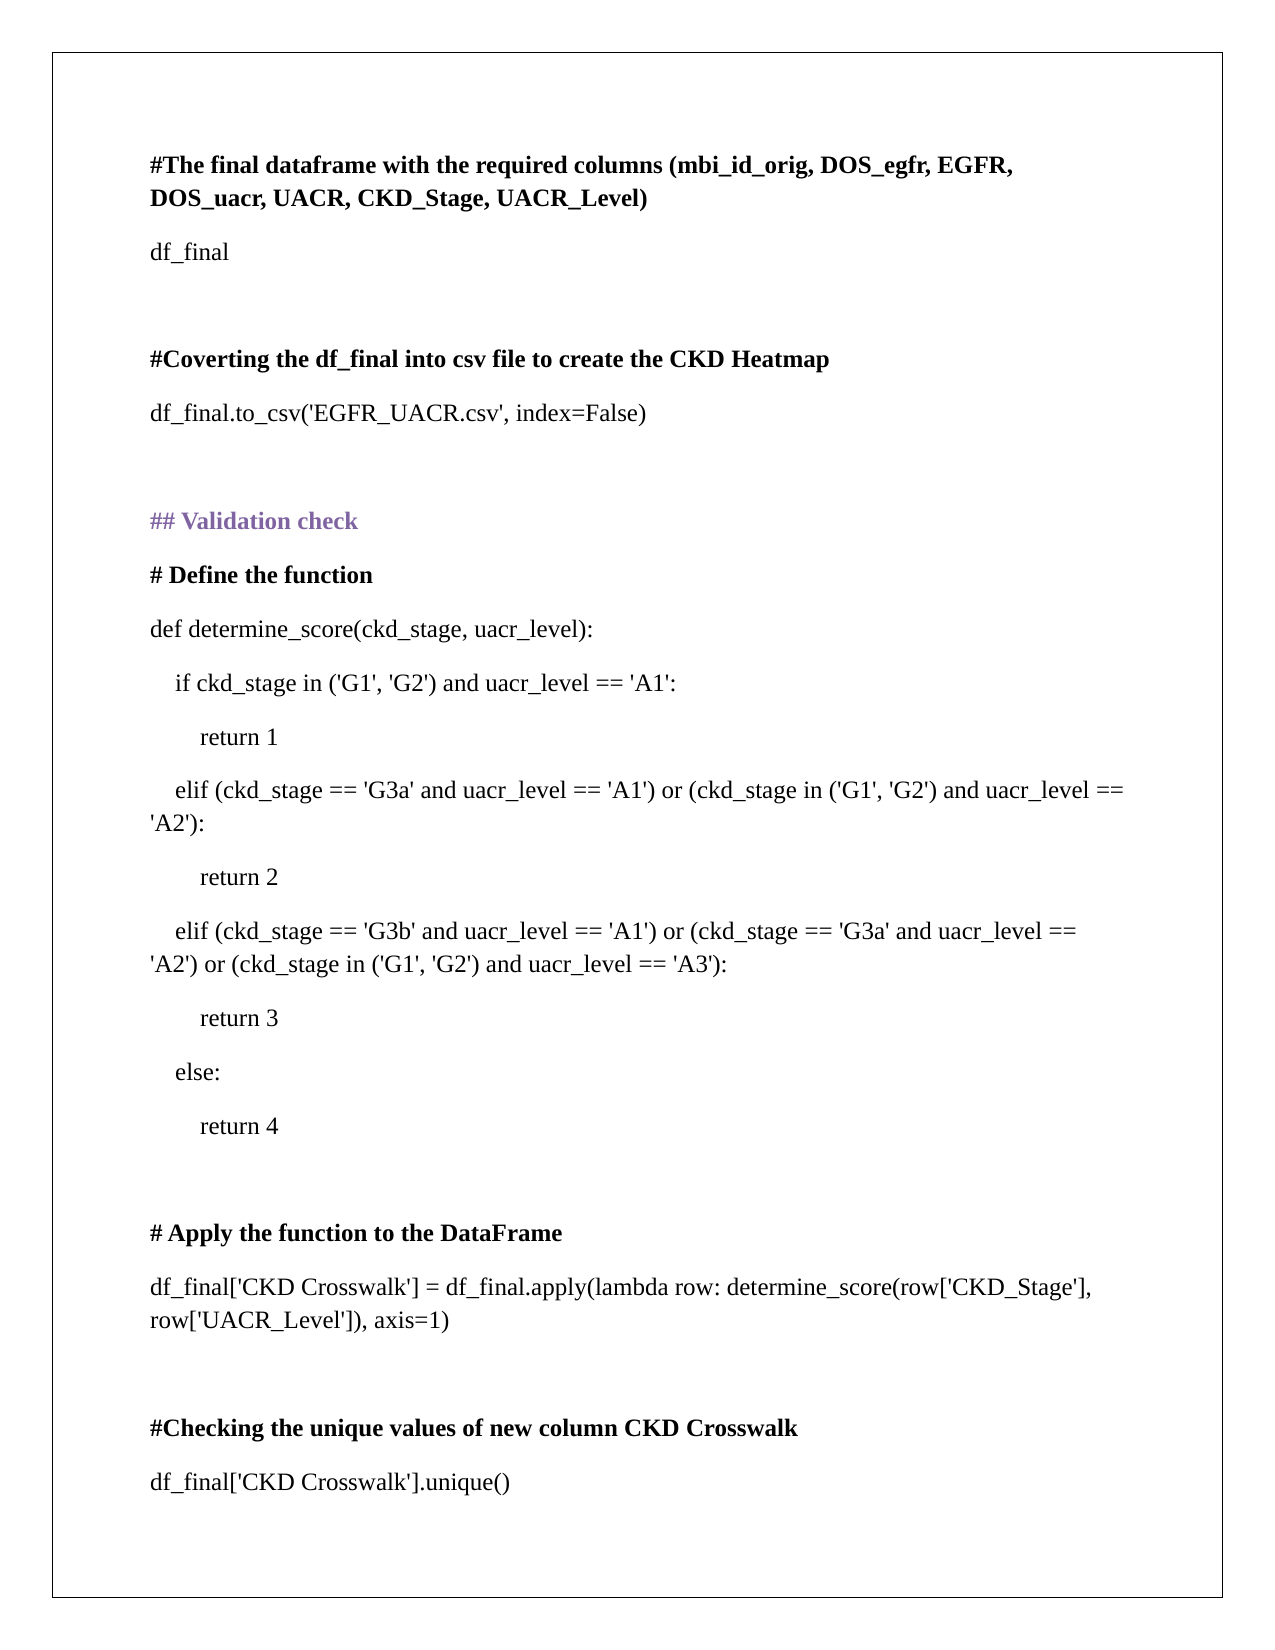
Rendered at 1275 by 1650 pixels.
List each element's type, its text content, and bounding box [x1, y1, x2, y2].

text # Apply the function to the DataFrame [150, 1218, 1125, 1247]
text df_final [150, 237, 1125, 266]
text elif (ckd_stage == 'G3b' and uacr_level == 'A1') or (ckd_stage == 'G3a' and uacr_level == 'A2') or (ckd_stage in ('G1', 'G2') and uacr_level == 'A3'): [150, 916, 1125, 978]
text #The final dataframe with the required columns (mbi_id_orig, DOS_egfr, EGFR, DOS_uacr, UACR, CKD_Stage, UACR_Level) [150, 150, 1125, 212]
text df_final['CKD Crosswalk'] = df_final.apply(lambda row: determine_score(row['CKD_Stage'], row['UACR_Level']), axis=1) [150, 1272, 1125, 1334]
text return 3 [150, 1003, 1125, 1032]
text df_final.to_csv('EGFR_UACR.csv', index=False) [150, 398, 1125, 427]
text return 2 [150, 862, 1125, 891]
text def determine_score(ckd_stage, uacr_level): [150, 614, 1125, 643]
text #Checking the unique values of new column CKD Crosswalk [150, 1413, 1125, 1442]
text #Coverting the df_final into csv file to create the CKD Heatmap [150, 344, 1125, 373]
text ## Validation check [150, 506, 1125, 535]
text # Define the function [150, 560, 1125, 589]
text else: [150, 1057, 1125, 1086]
text return 1 [150, 722, 1125, 750]
text if ckd_stage in ('G1', 'G2') and uacr_level == 'A1': [150, 668, 1125, 696]
text return 4 [150, 1111, 1125, 1139]
text df_final['CKD Crosswalk'].unique() [150, 1467, 1125, 1496]
text elif (ckd_stage == 'G3a' and uacr_level == 'A1') or (ckd_stage in ('G1', 'G2') and uacr_level == 'A2'): [150, 775, 1125, 837]
